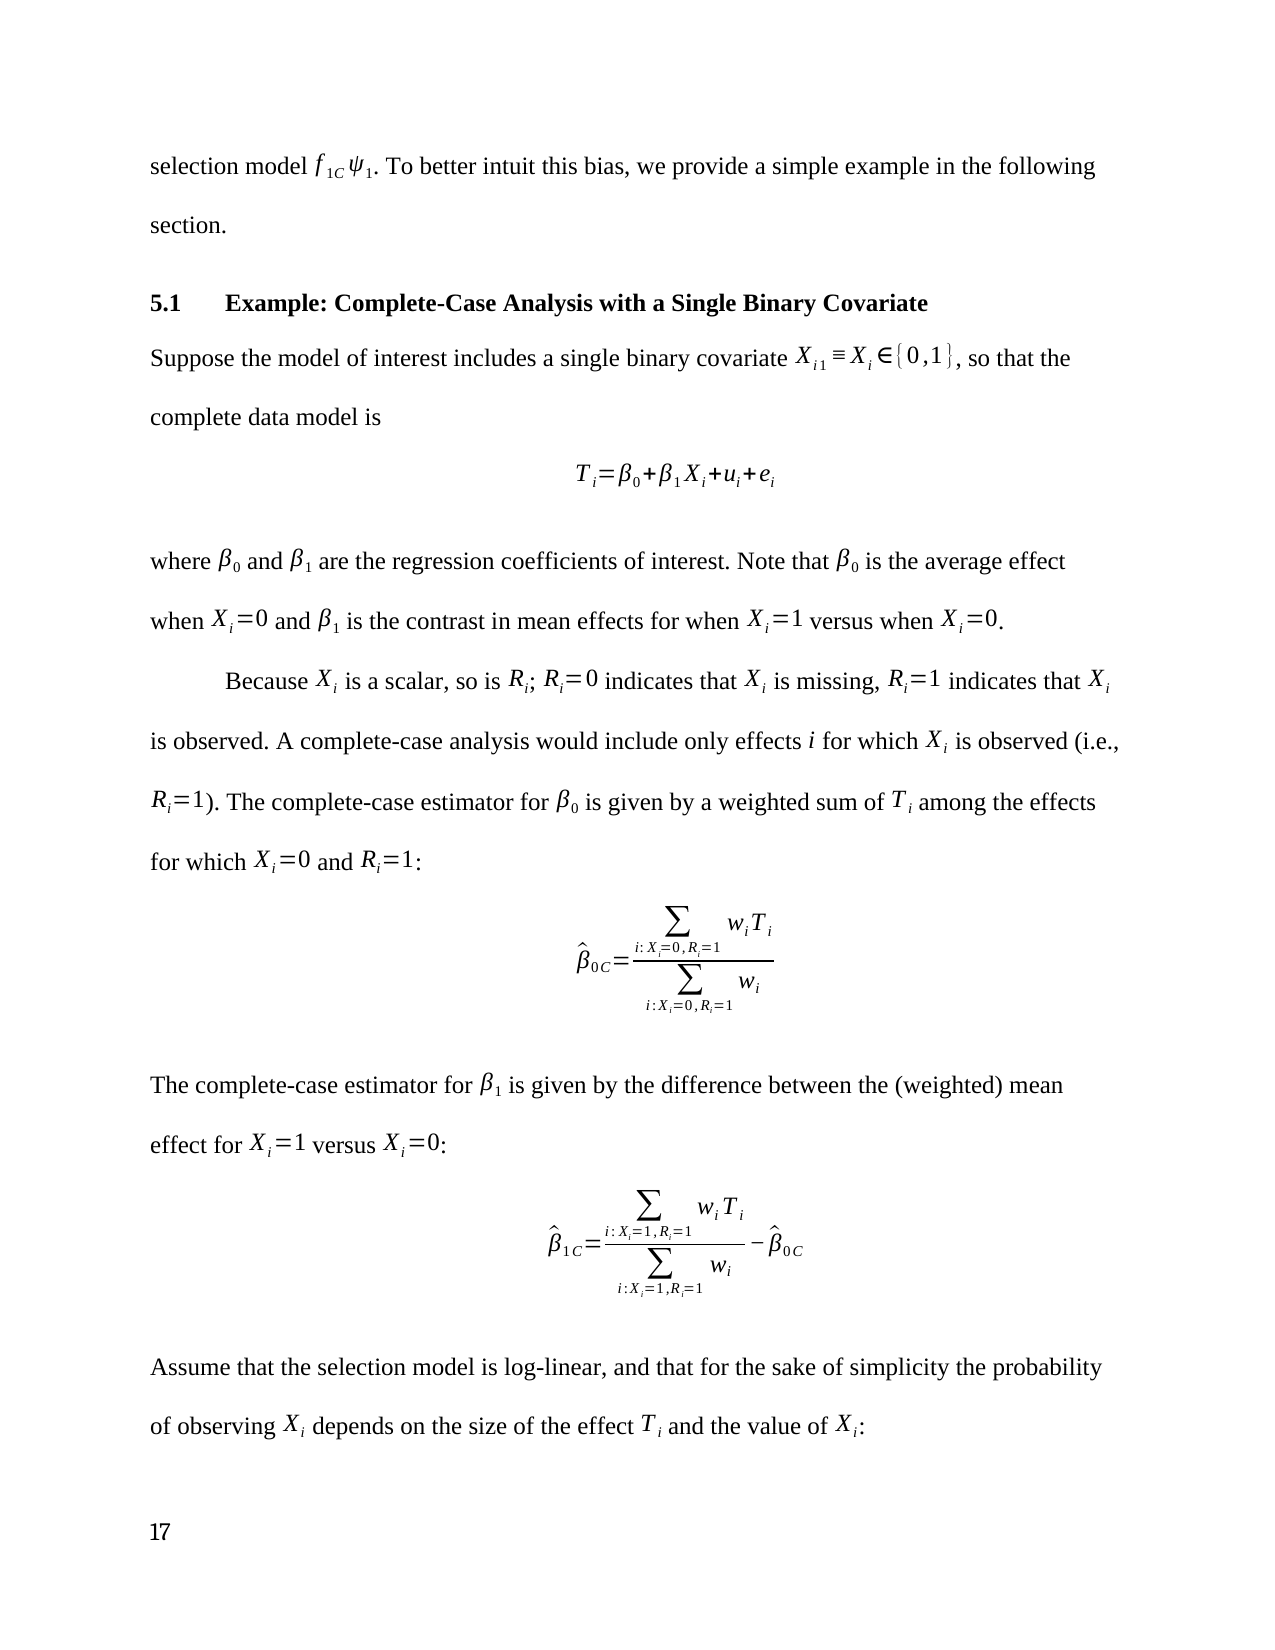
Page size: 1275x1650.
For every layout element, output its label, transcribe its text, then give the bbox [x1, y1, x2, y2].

text Assume that the selection model is log-linear, and that for the sake of simplicity the probability of observing depends on the size of the effect and the value of : [150, 1352, 1125, 1441]
text Because is a scalar, so is ; indicates that is missing, indicates that is observed. A complete-case analysis would include only effects for which is observed (i.e., ). The complete-case estimator for is given by a weighted sum of among the effects for which and : [150, 665, 1125, 877]
subtitle 5.1 Example: Complete-Case Analysis with a Single Binary Covariate [150, 288, 1125, 317]
text The complete-case estimator for is given by the difference between the (weighted) mean effect for versus : [150, 1069, 1125, 1160]
text where and are the regression coefficients of interest. Note that is the average effect when and is the contrast in mean effects for when versus when . [150, 545, 1125, 636]
text Suppose the model of interest includes a single binary covariate , so that the complete data model is [150, 342, 1125, 431]
